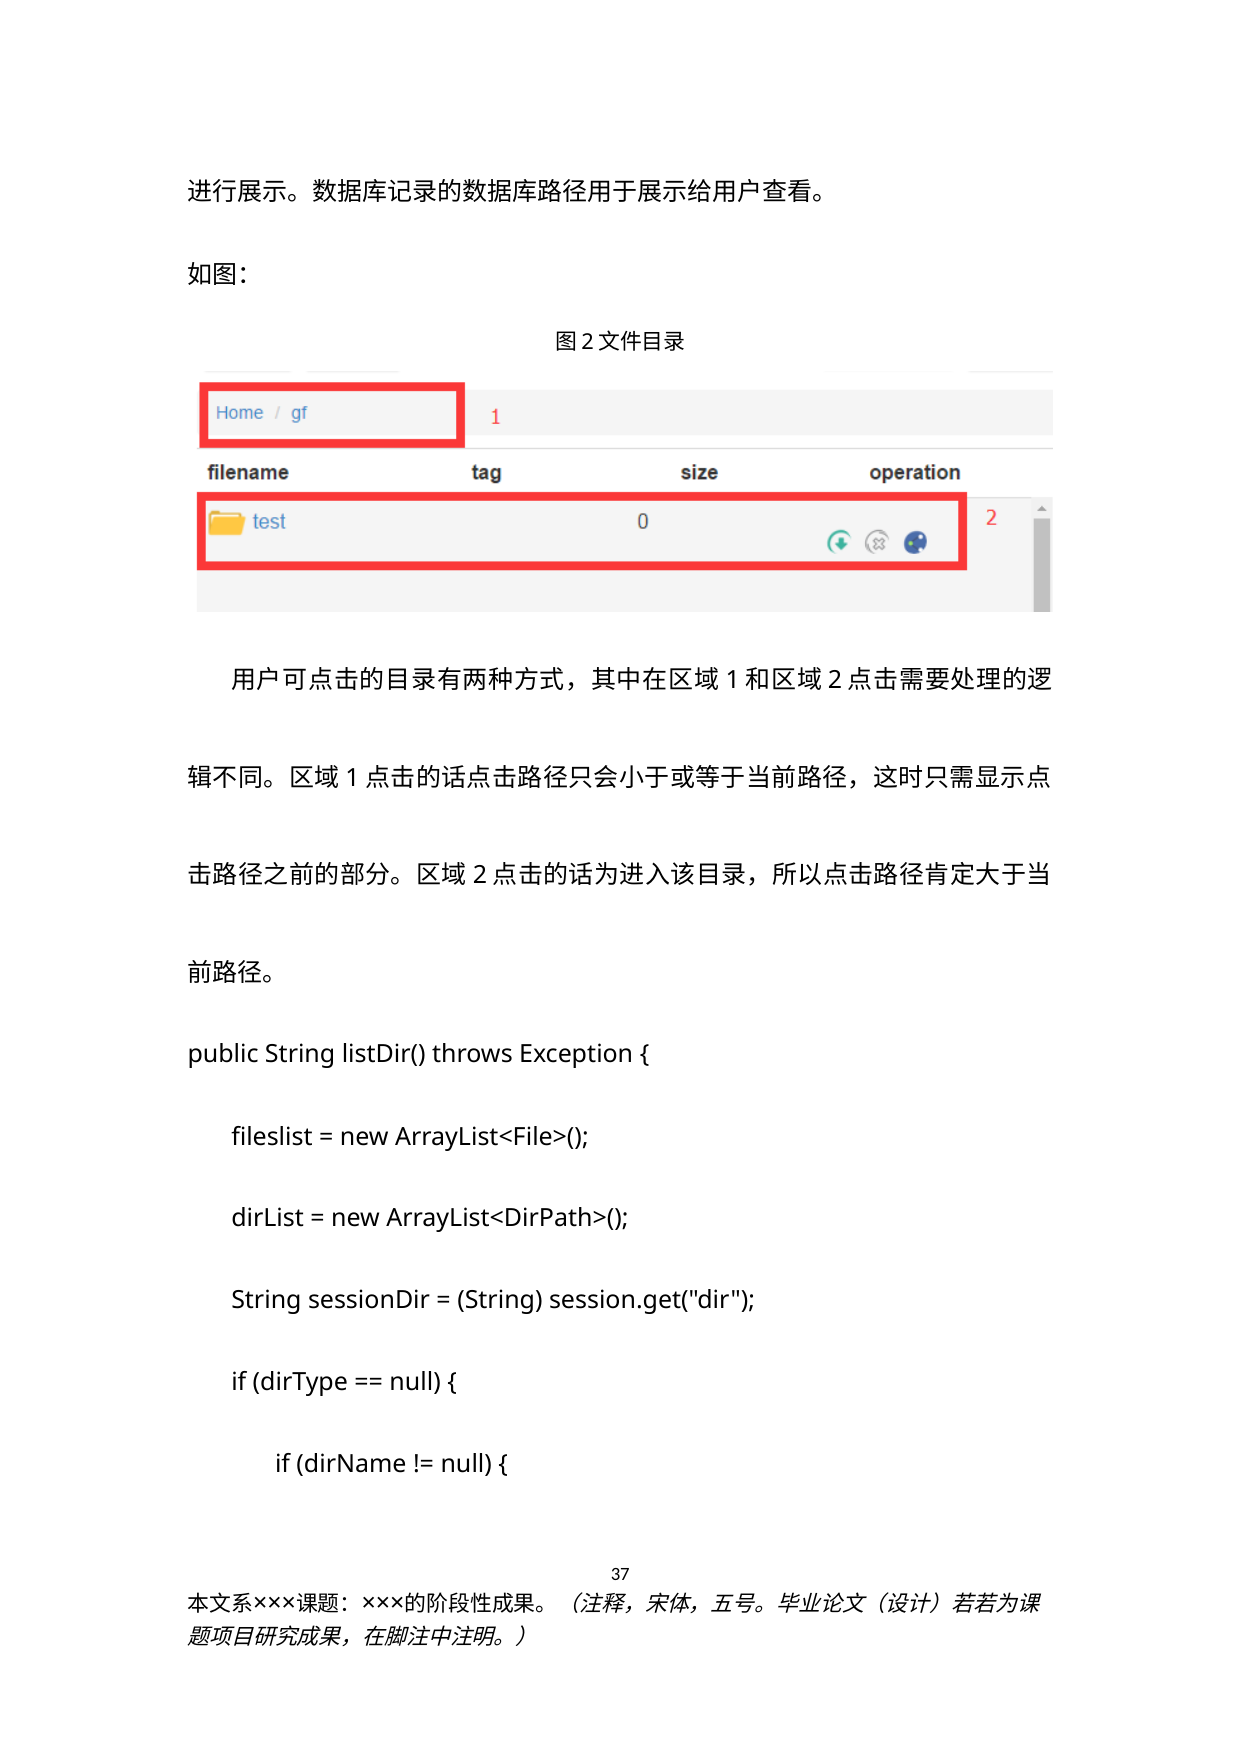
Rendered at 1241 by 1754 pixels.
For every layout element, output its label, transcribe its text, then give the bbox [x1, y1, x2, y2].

text 如图： [187, 240, 1053, 305]
text fileslist = new ArrayList<File>(); [187, 1103, 1053, 1168]
text if (dirType == null) { [187, 1349, 1053, 1414]
text public String listDir() throws Exception { [187, 1021, 1053, 1086]
picture [187, 371, 1053, 612]
text 用户可点击的目录有两种方式，其中在区域1和区域2点击需要处理的逻辑不同。区域1点击的话点击路径只会小于或等于当前路径，这时只需显示点击路径之前的部分。区域2点击的话为进入该目录，所以点击路径肯定大于当前路径。 [187, 645, 1053, 1003]
text if (dirName != null) { [187, 1431, 1053, 1496]
text String sessionDir = (String) session.get("dir"); [187, 1267, 1053, 1332]
text 图2文件目录 [187, 323, 1053, 356]
text dirList = new ArrayList<DirPath>(); [187, 1185, 1053, 1250]
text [187, 157, 1053, 222]
